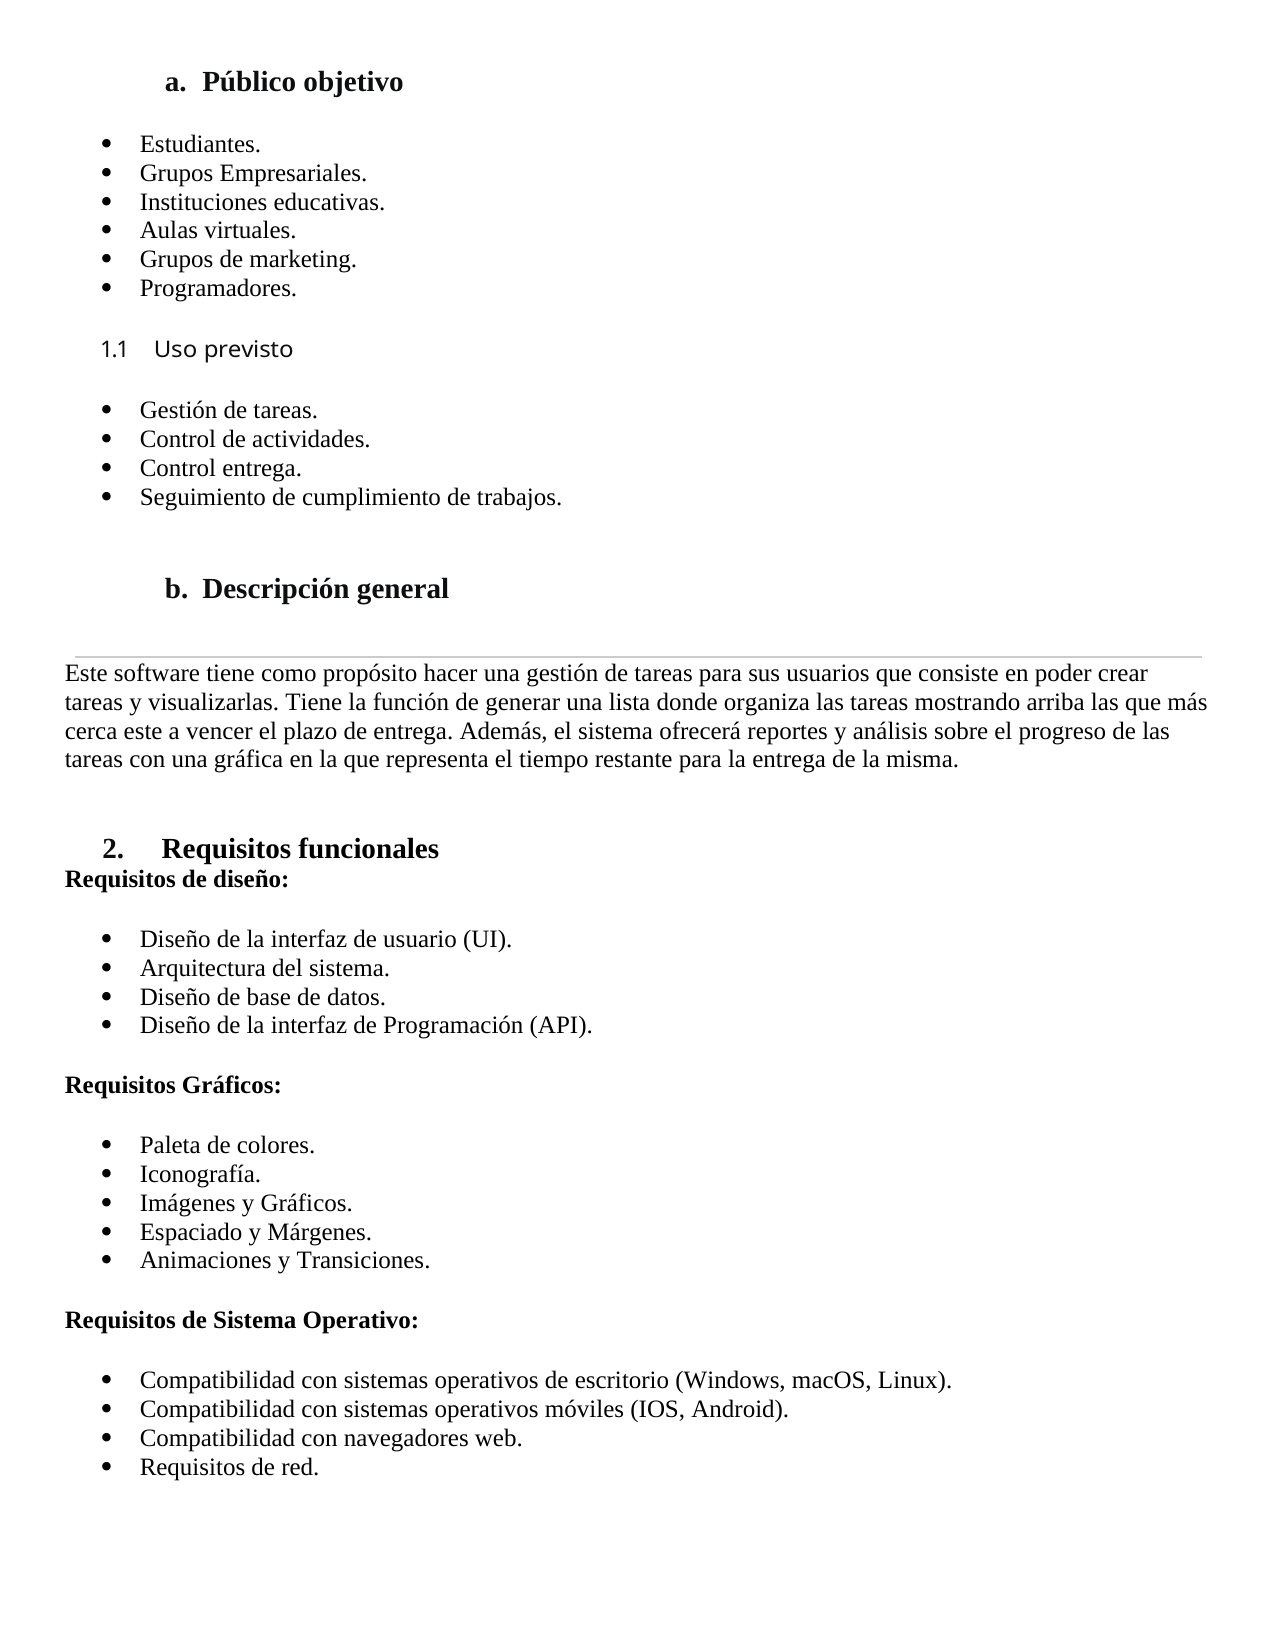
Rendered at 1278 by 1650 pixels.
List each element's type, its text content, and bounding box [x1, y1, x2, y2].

list Compatibilidad con navegadores web. [102, 1423, 1212, 1452]
subtitle Público objetivo [164, 64, 1212, 98]
list Paleta de colores. [102, 1131, 1212, 1159]
list Animaciones y Transiciones. [102, 1246, 1212, 1274]
list Aulas virtuales. [102, 216, 1212, 244]
text Este software tiene como propósito hacer una gestión de tareas para sus usuarios que consiste en poder crear tareas y visualizarlas. Tiene la función de generar una lista donde organiza las tareas mostrando arriba las que más cerca este a vencer el plazo de entrega. Además, el sistema ofrecerá reportes y análisis sobre el progreso de las tareas con una gráfica en la que representa el tiempo restante para la entrega de la misma. [64, 651, 1212, 773]
list Diseño de la interfaz de Programación (API). [102, 1011, 1212, 1039]
list Grupos de marketing. [102, 244, 1212, 273]
title Requisitos funcionales [102, 831, 1212, 864]
text Requisitos de diseño: [64, 864, 1212, 893]
subtitle Descripción general [164, 571, 1212, 604]
list Seguimiento de cumplimiento de trabajos. [102, 482, 1212, 511]
list Requisitos de red. [102, 1452, 1212, 1481]
list Grupos Empresariales. [102, 158, 1212, 187]
list Espaciado y Márgenes. [102, 1217, 1212, 1246]
list Estudiantes. [102, 129, 1212, 158]
list Diseño de base de datos. [102, 982, 1212, 1011]
list Instituciones educativas. [102, 187, 1212, 216]
list Programadores. [102, 273, 1212, 302]
list Compatibilidad con sistemas operativos de escritorio (Windows, macOS, Linux). [102, 1366, 1212, 1394]
list Diseño de la interfaz de usuario (UI). [102, 924, 1212, 953]
list Gestión de tareas. [102, 396, 1212, 424]
list Iconografía. [102, 1159, 1212, 1188]
list Compatibilidad con sistemas operativos móviles (IOS, Android). [102, 1394, 1212, 1423]
list Control entrega. [102, 453, 1212, 482]
text Requisitos de Sistema Operativo: [64, 1306, 1212, 1334]
list Uso previsto [100, 333, 1212, 364]
list Imágenes y Gráficos. [102, 1188, 1212, 1217]
list Control de actividades. [102, 424, 1212, 453]
text Requisitos Gráficos: [64, 1071, 1212, 1099]
list Arquitectura del sistema. [102, 953, 1212, 982]
